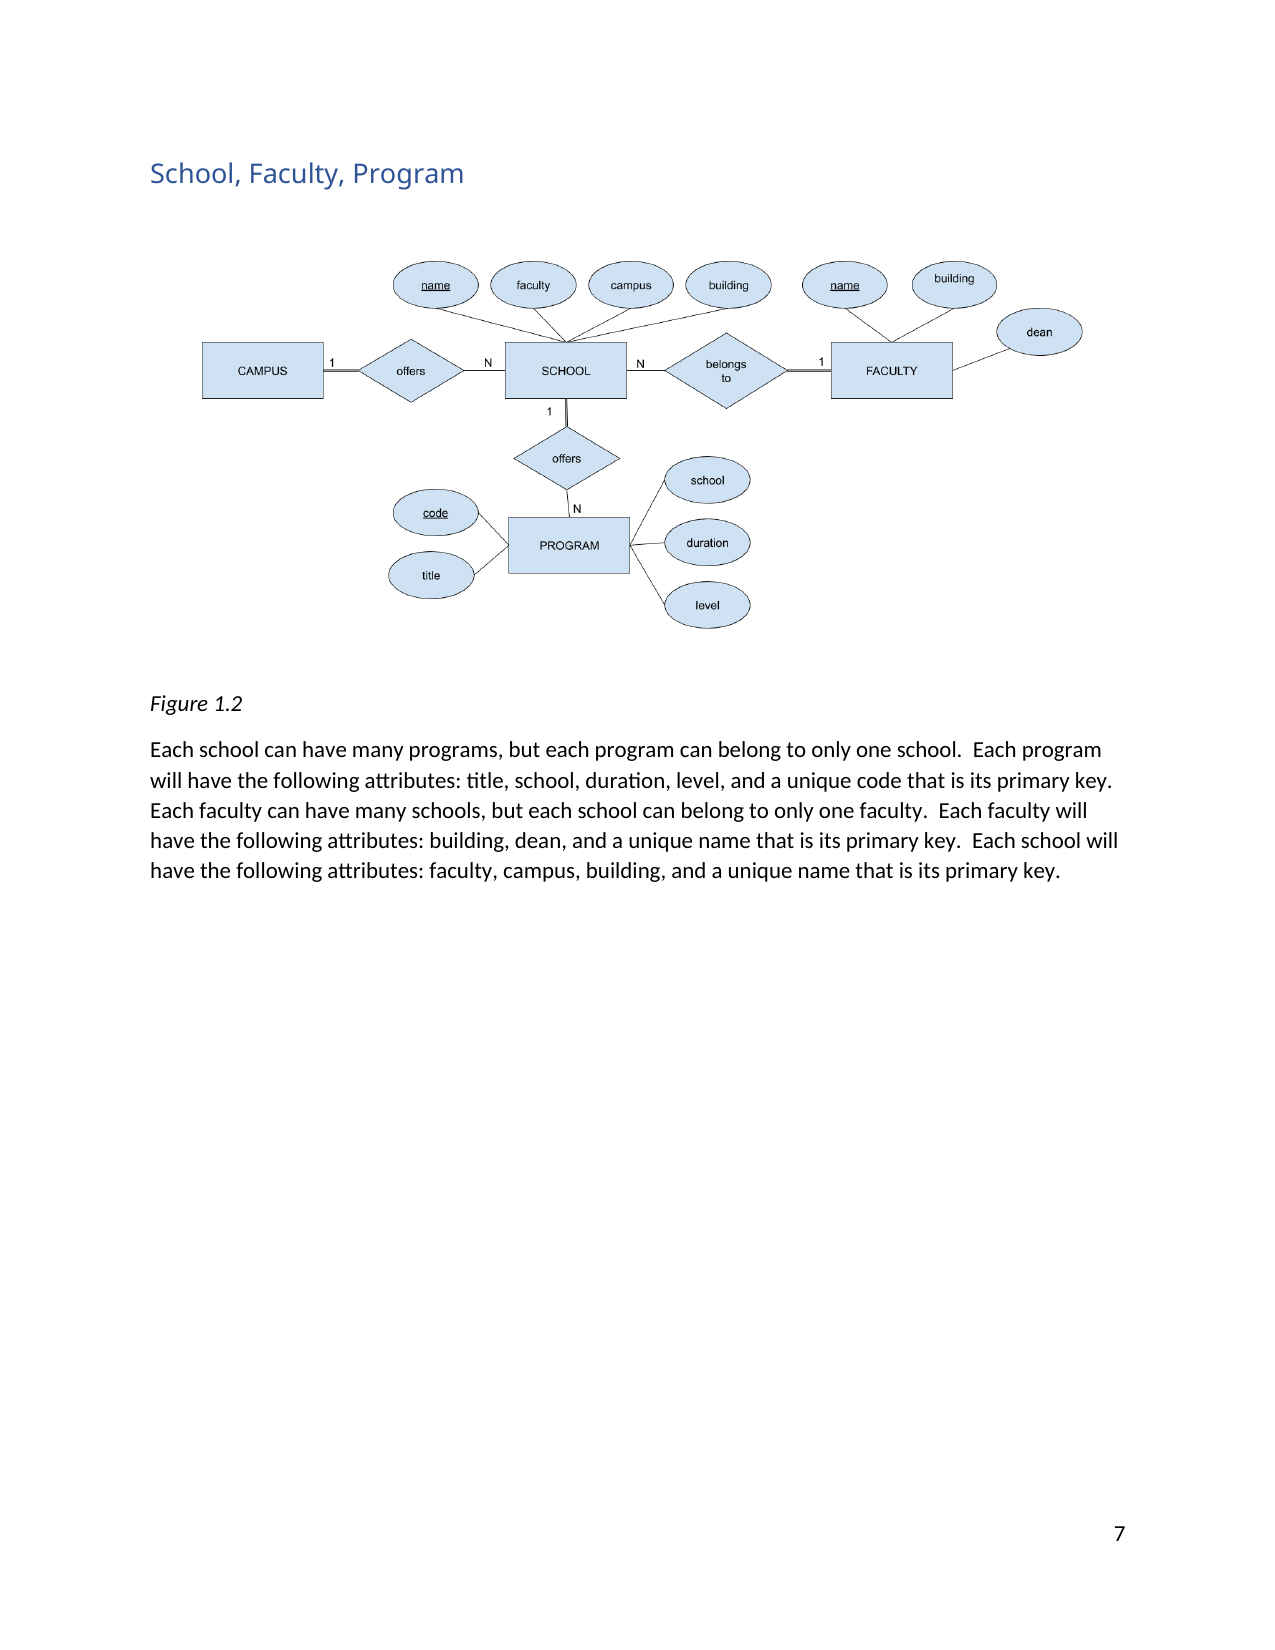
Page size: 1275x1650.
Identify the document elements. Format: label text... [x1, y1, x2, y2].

picture [150, 240, 1125, 670]
text Each school can have many programs, but each program can belong to only one school. Each program will have the following attributes: title, school, duration, level, and a unique code that is its primary key. Each faculty can have many schools, but each school can belong to only one faculty. Each faculty will have the following attributes: building, dean, and a unique name that is its primary key. Each school will have the following attributes: faculty, campus, building, and a unique name that is its primary key. [150, 736, 1125, 884]
text Figure 1.2 [150, 689, 1125, 717]
subtitle School, Faculty, Program [150, 154, 1125, 191]
